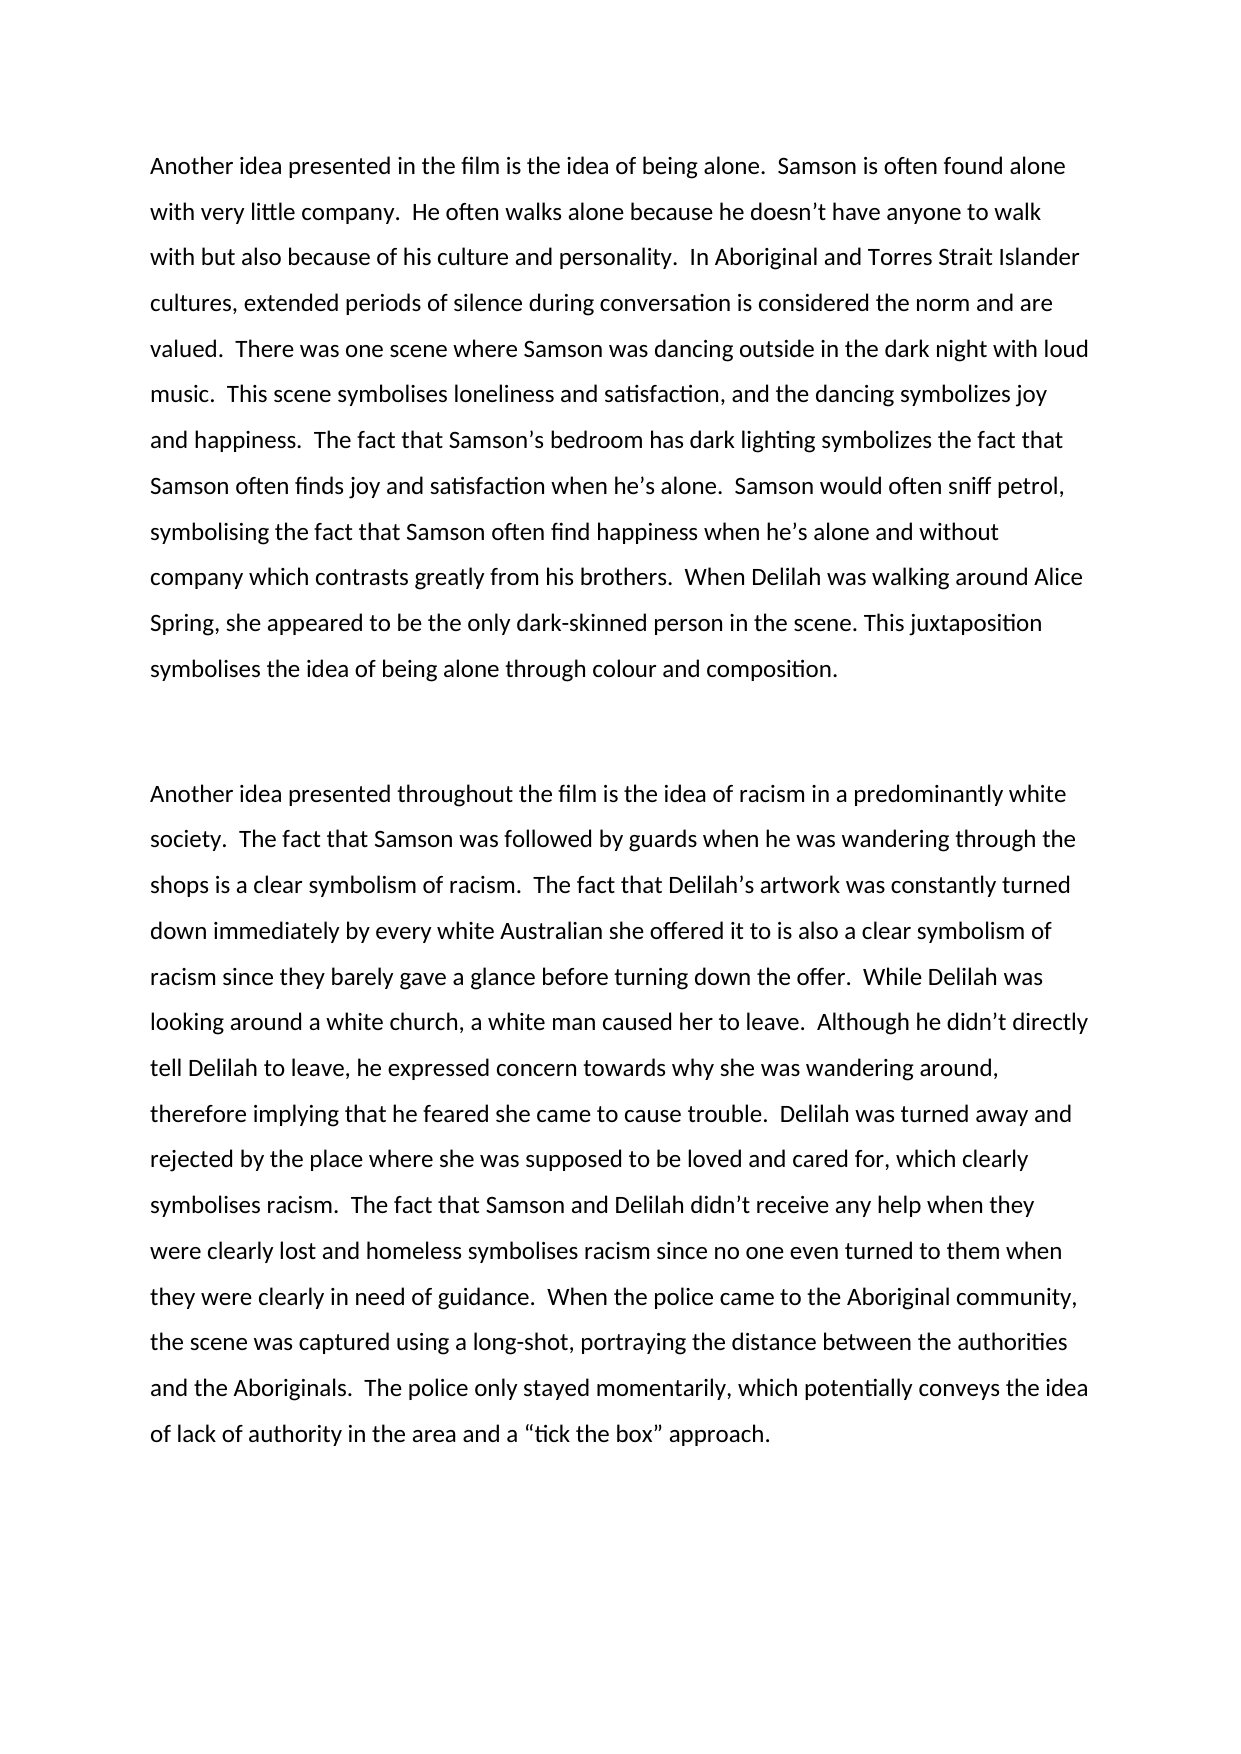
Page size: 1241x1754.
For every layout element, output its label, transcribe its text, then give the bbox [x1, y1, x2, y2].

text Another idea presented in the film is the idea of being alone. Samson is often found alone with very little company. He often walks alone because he doesn’t have anyone to walk with but also because of his culture and personality. In Aboriginal and Torres Strait Islander cultures, extended periods of silence during conversation is considered the norm and are valued. There was one scene where Samson was dancing outside in the dark night with loud music. This scene symbolises loneliness and satisfaction, and the dancing symbolizes joy and happiness. The fact that Samson’s bedroom has dark lighting symbolizes the fact that Samson often finds joy and satisfaction when he’s alone. Samson would often sniff petrol, symbolising the fact that Samson often find happiness when he’s alone and without company which contrasts greatly from his brothers. When Delilah was walking around Alice Spring, she appeared to be the only dark-skinned person in the scene. This juxtaposition symbolises the idea of being alone through colour and composition. [150, 150, 1090, 683]
text Another idea presented throughout the film is the idea of racism in a predominantly white society. The fact that Samson was followed by guards when he was wandering through the shops is a clear symbolism of racism. The fact that Delilah’s artwork was constantly turned down immediately by every white Australian she offered it to is also a clear symbolism of racism since they barely gave a glance before turning down the offer. While Delilah was looking around a white church, a white man caused her to leave. Although he didn’t directly tell Delilah to leave, he expressed concern towards why she was wandering around, therefore implying that he feared she came to cause trouble. Delilah was turned away and rejected by the place where she was supposed to be loved and cared for, which clearly symbolises racism. The fact that Samson and Delilah didn’t receive any help when they were clearly lost and homeless symbolises racism since no one even turned to them when they were clearly in need of guidance. When the police came to the Aboriginal community, the scene was captured using a long-shot, portraying the distance between the authorities and the Aboriginals. The police only stayed momentarily, which potentially conveys the idea of lack of authority in the area and a “tick the box” approach. [150, 778, 1090, 1448]
